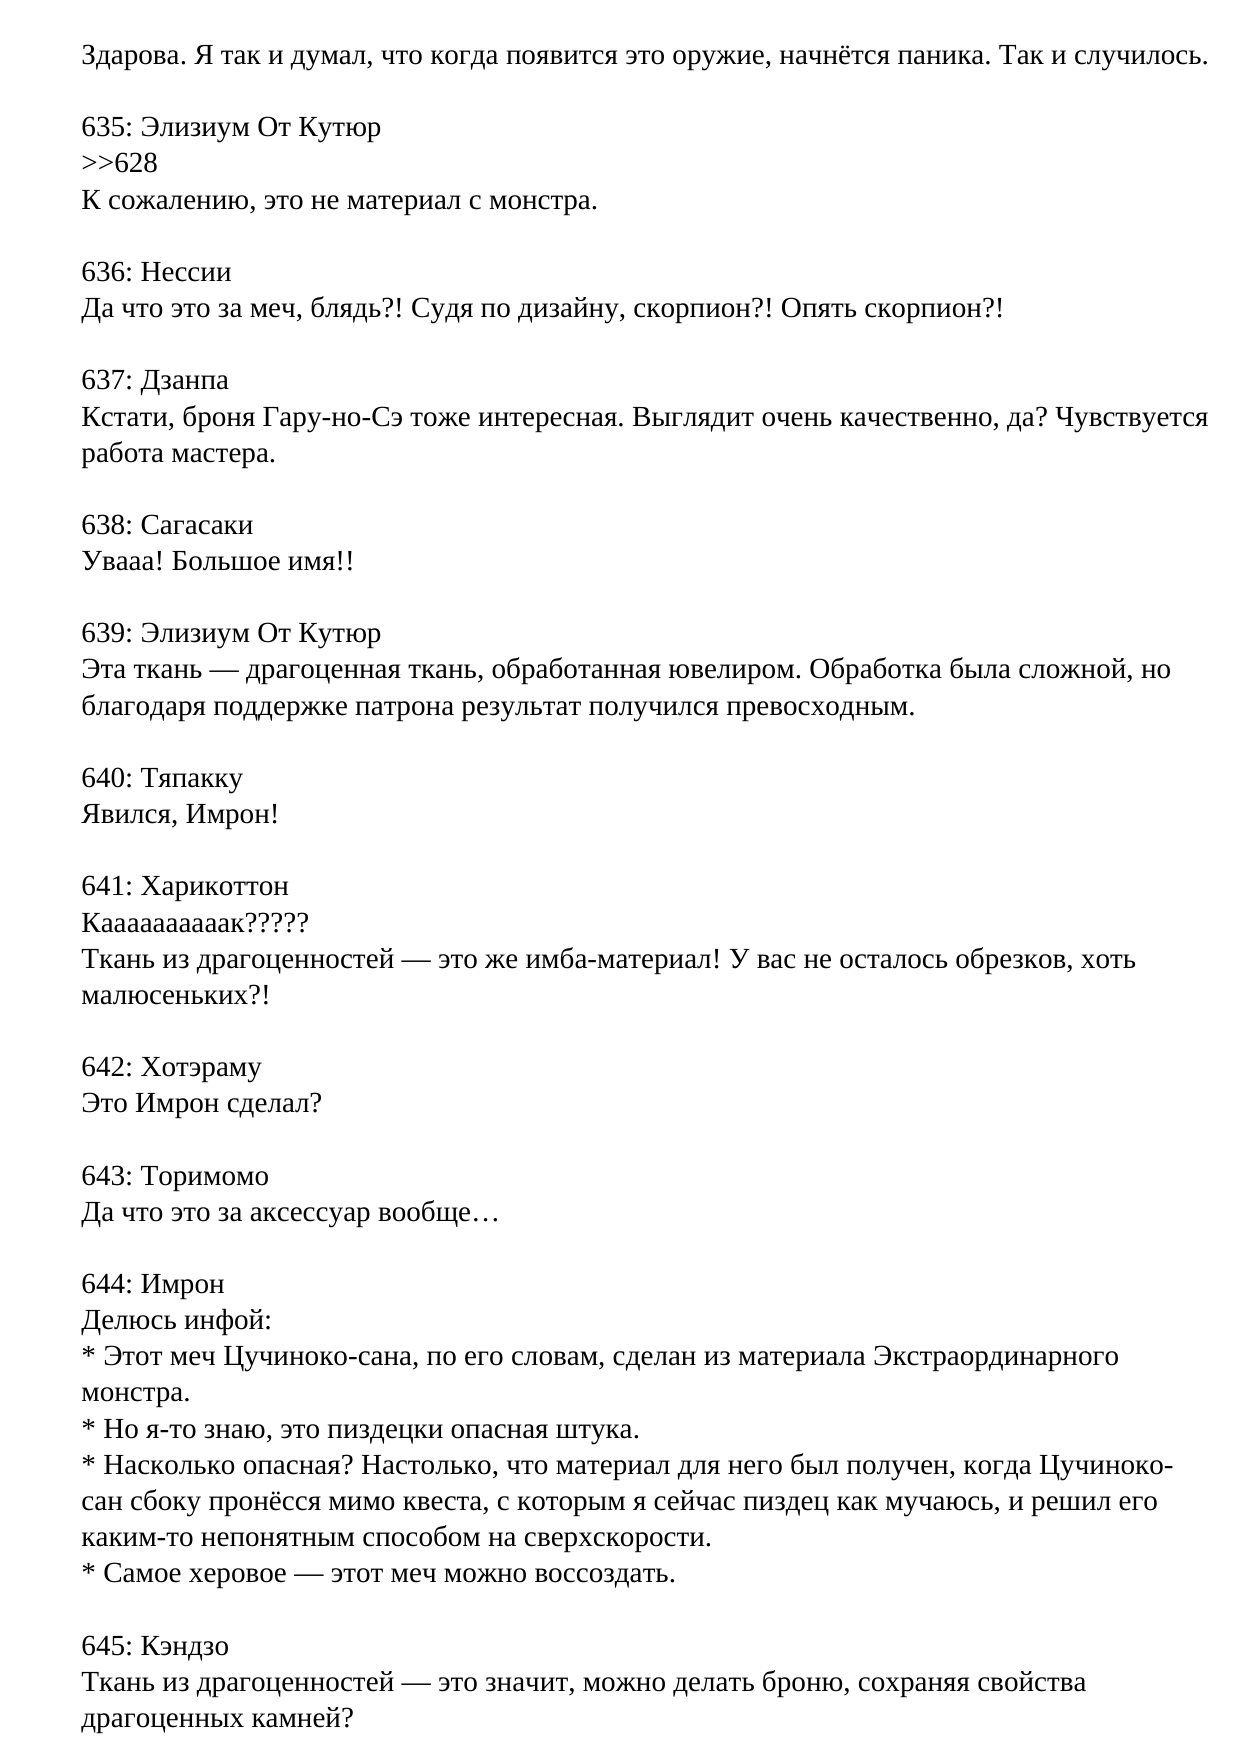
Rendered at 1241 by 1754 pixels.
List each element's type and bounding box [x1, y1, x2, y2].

text [81, 37, 1215, 1733]
